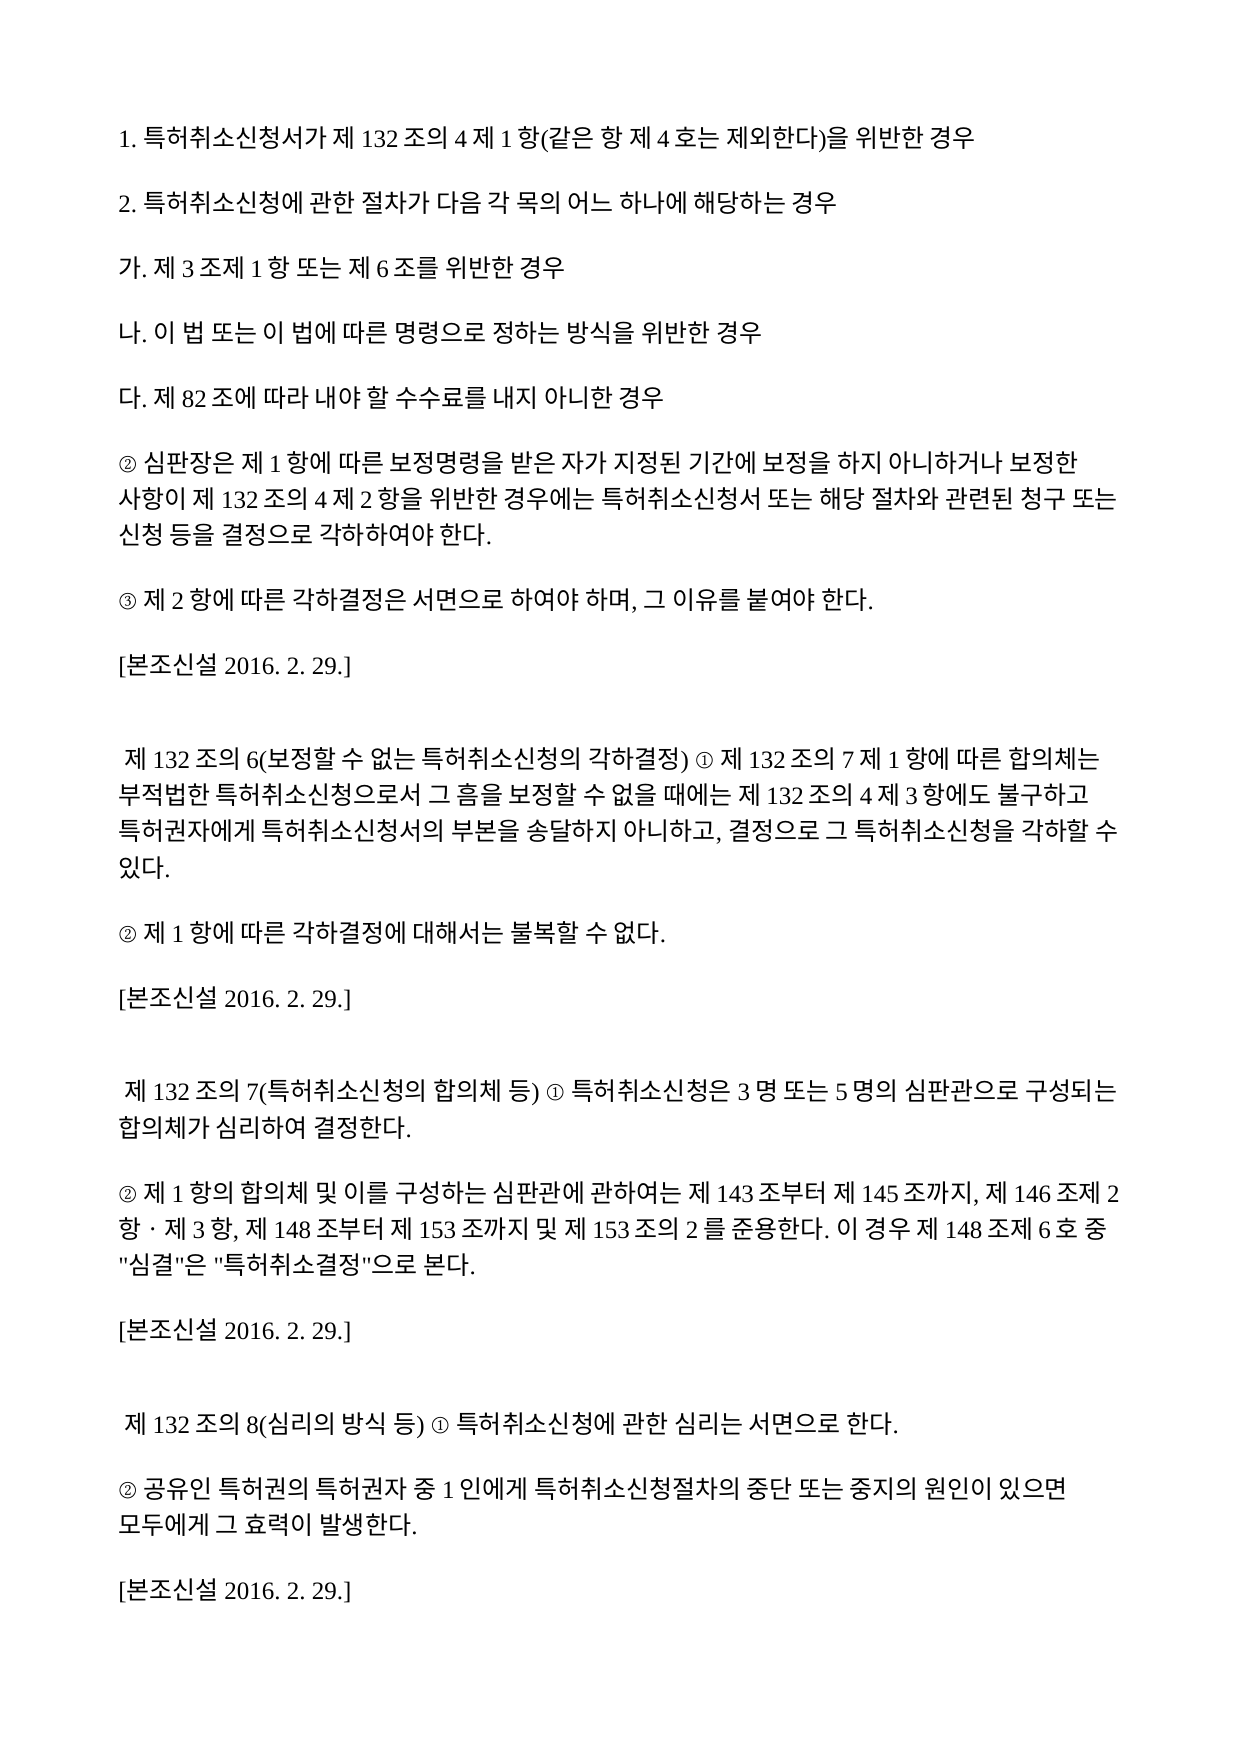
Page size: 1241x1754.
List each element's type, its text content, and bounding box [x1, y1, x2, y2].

text 제132조의6(보정할 수 없는 특허취소신청의 각하결정) ① 제132조의7제1항에 따른 합의체는 부적법한 특허취소신청으로서 그 흠을 보정할 수 없을 때에는 제132조의4제3항에도 불구하고 특허권자에게 특허취소신청서의 부본을 송달하지 아니하고, 결정으로 그 특허취소신청을 각하할 수 있다. [118, 739, 1122, 884]
text 1. 특허취소신청서가 제132조의4제1항(같은 항 제4호는 제외한다)을 위반한 경우 [118, 118, 1122, 154]
text 2. 특허취소신청에 관한 절차가 다음 각 목의 어느 하나에 해당하는 경우 [118, 183, 1122, 219]
text [본조신설 2016. 2. 29.] [118, 1311, 1122, 1347]
text 다. 제82조에 따라 내야 할 수수료를 내지 아니한 경우 [118, 378, 1122, 414]
text [본조신설 2016. 2. 29.] [118, 1571, 1122, 1607]
text [본조신설 2016. 2. 29.] [118, 646, 1122, 682]
text ② 제1항의 합의체 및 이를 구성하는 심판관에 관하여는 제143조부터 제145조까지, 제146조제2항ㆍ제3항, 제148조부터 제153조까지 및 제153조의2를 준용한다. 이 경우 제148조제6호 중 "심결"은 "특허취소결정"으로 본다. [118, 1173, 1122, 1282]
text ② 심판장은 제1항에 따른 보정명령을 받은 자가 지정된 기간에 보정을 하지 아니하거나 보정한 사항이 제132조의4제2항을 위반한 경우에는 특허취소신청서 또는 해당 절차와 관련된 청구 또는 신청 등을 결정으로 각하하여야 한다. [118, 443, 1122, 552]
text ③ 제2항에 따른 각하결정은 서면으로 하여야 하며, 그 이유를 붙여야 한다. [118, 581, 1122, 617]
text 나. 이 법 또는 이 법에 따른 명령으로 정하는 방식을 위반한 경우 [118, 313, 1122, 349]
text 제132조의8(심리의 방식 등) ① 특허취소신청에 관한 심리는 서면으로 한다. [118, 1404, 1122, 1441]
text 가. 제3조제1항 또는 제6조를 위반한 경우 [118, 248, 1122, 284]
text ② 제1항에 따른 각하결정에 대해서는 불복할 수 없다. [118, 913, 1122, 949]
text ② 공유인 특허권의 특허권자 중 1인에게 특허취소신청절차의 중단 또는 중지의 원인이 있으면 모두에게 그 효력이 발생한다. [118, 1469, 1122, 1542]
text [본조신설 2016. 2. 29.] [118, 978, 1122, 1014]
text 제132조의7(특허취소신청의 합의체 등) ① 특허취소신청은 3명 또는 5명의 심판관으로 구성되는 합의체가 심리하여 결정한다. [118, 1072, 1122, 1144]
